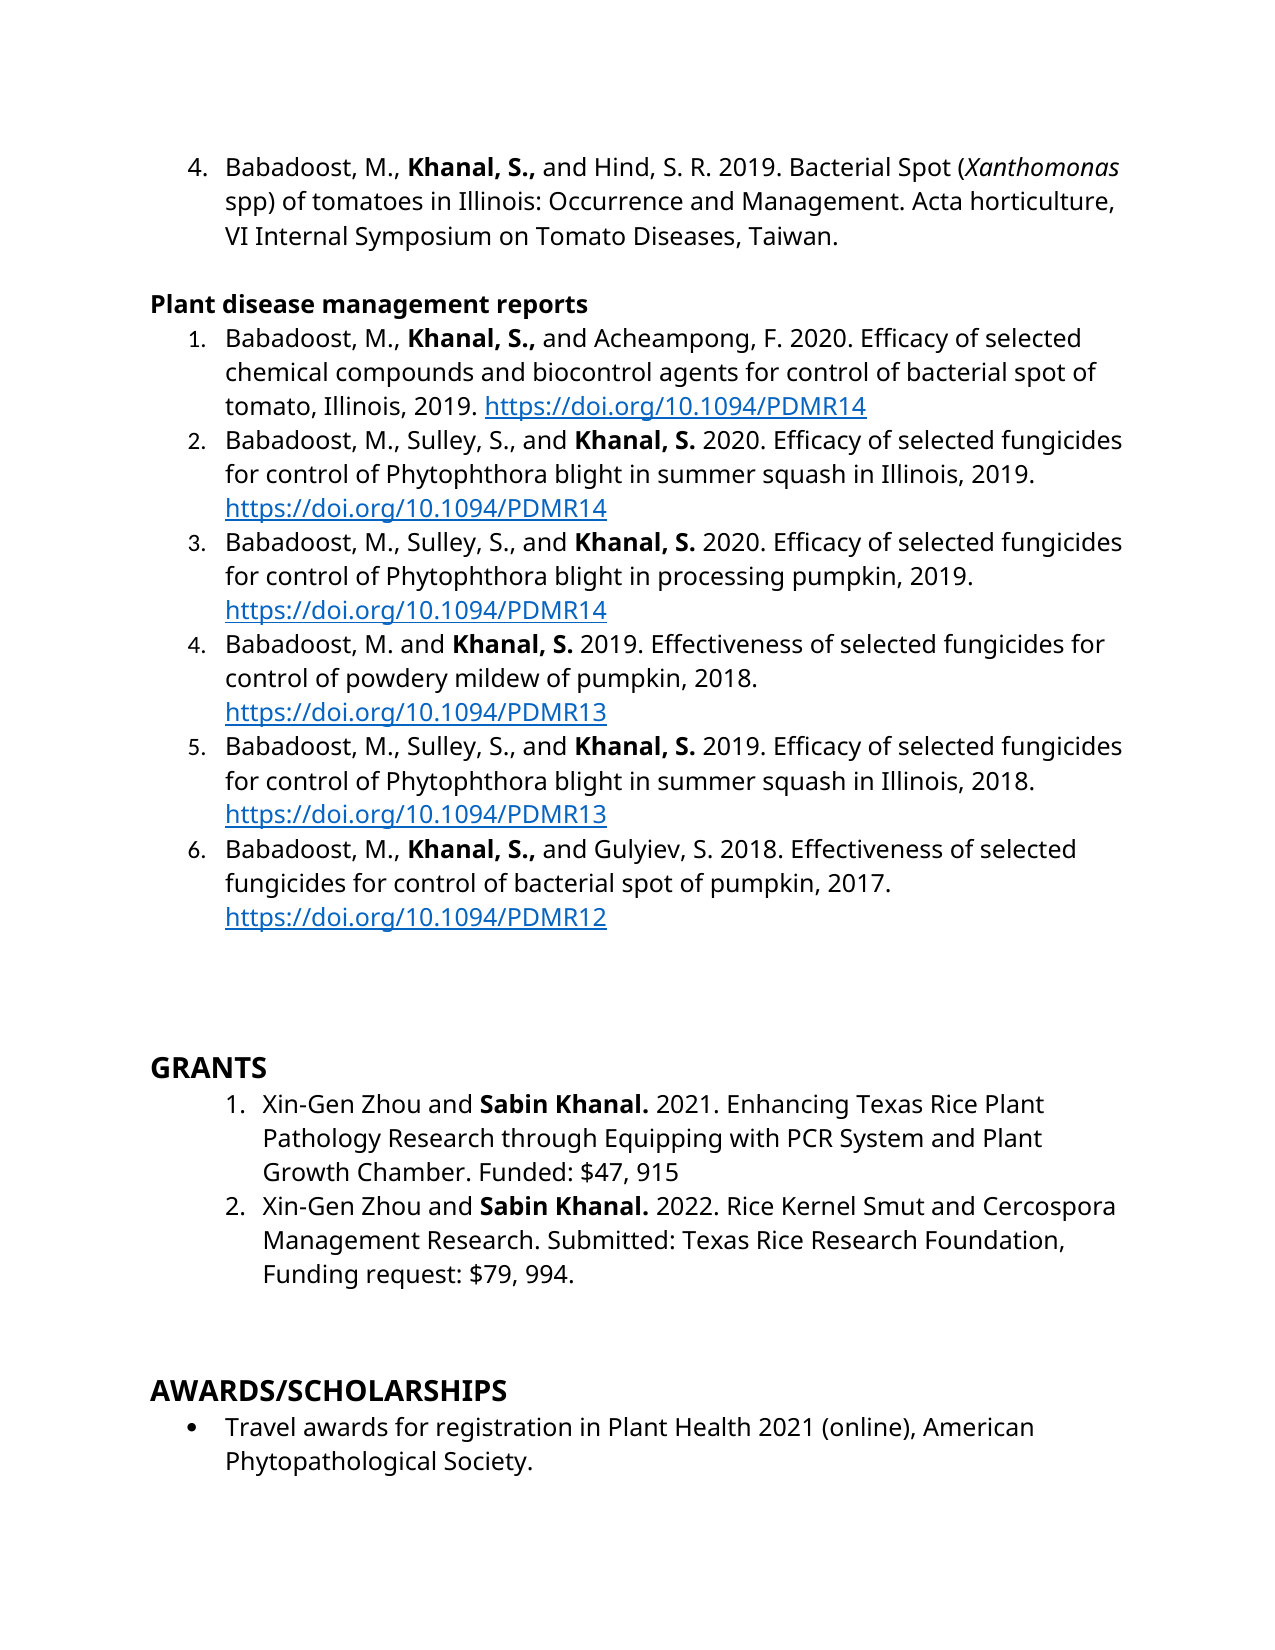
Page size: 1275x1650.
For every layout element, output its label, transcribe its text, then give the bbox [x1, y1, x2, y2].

list Babadoost, M. and Khanal, S. 2019. Effectiveness of selected fungicides for control of powdery mildew of pumpkin, 2018. https://doi.org/10.1094/PDMR13 [187, 627, 1125, 729]
list Xin-Gen Zhou and Sabin Khanal. 2021. Enhancing Texas Rice Plant Pathology Research through Equipping with PCR System and Plant Growth Chamber. Funded: $47, 915 [225, 1087, 1125, 1189]
list Babadoost, M., Sulley, S., and Khanal, S. 2020. Efficacy of selected fungicides for control of Phytophthora blight in summer squash in Illinois, 2019. https://doi.org/10.1094/PDMR14 [187, 422, 1125, 525]
list Travel awards for registration in Plant Health 2021 (online), American Phytopathological Society. [187, 1410, 1125, 1478]
list Xin-Gen Zhou and Sabin Khanal. 2022. Rice Kernel Smut and Cercospora Management Research. Submitted: Texas Rice Research Foundation, Funding request: $79, 994. [225, 1189, 1125, 1291]
list Babadoost, M., Khanal, S., and Hind, S. R. 2019. Bacterial Spot (Xanthomonas spp) of tomatoes in Illinois: Occurrence and Management. Acta horticulture, VI Internal Symposium on Tomato Diseases, Taiwan. [187, 150, 1125, 252]
text GRANTS [150, 1047, 1125, 1087]
list Babadoost, M., Sulley, S., and Khanal, S. 2020. Efficacy of selected fungicides for control of Phytophthora blight in processing pumpkin, 2019. https://doi.org/10.1094/PDMR14 [187, 525, 1125, 627]
list Babadoost, M., Khanal, S., and Gulyiev, S. 2018. Effectiveness of selected fungicides for control of bacterial spot of pumpkin, 2017. https://doi.org/10.1094/PDMR12 [187, 831, 1125, 933]
text AWARDS/SCHOLARSHIPS [150, 1370, 1125, 1410]
text Plant disease management reports [150, 286, 1125, 320]
list Babadoost, M., Khanal, S., and Acheampong, F. 2020. Efficacy of selected chemical compounds and biocontrol agents for control of bacterial spot of tomato, Illinois, 2019. https://doi.org/10.1094/PDMR14 [187, 320, 1125, 422]
list Babadoost, M., Sulley, S., and Khanal, S. 2019. Efficacy of selected fungicides for control of Phytophthora blight in summer squash in Illinois, 2018. https://doi.org/10.1094/PDMR13 [187, 729, 1125, 831]
